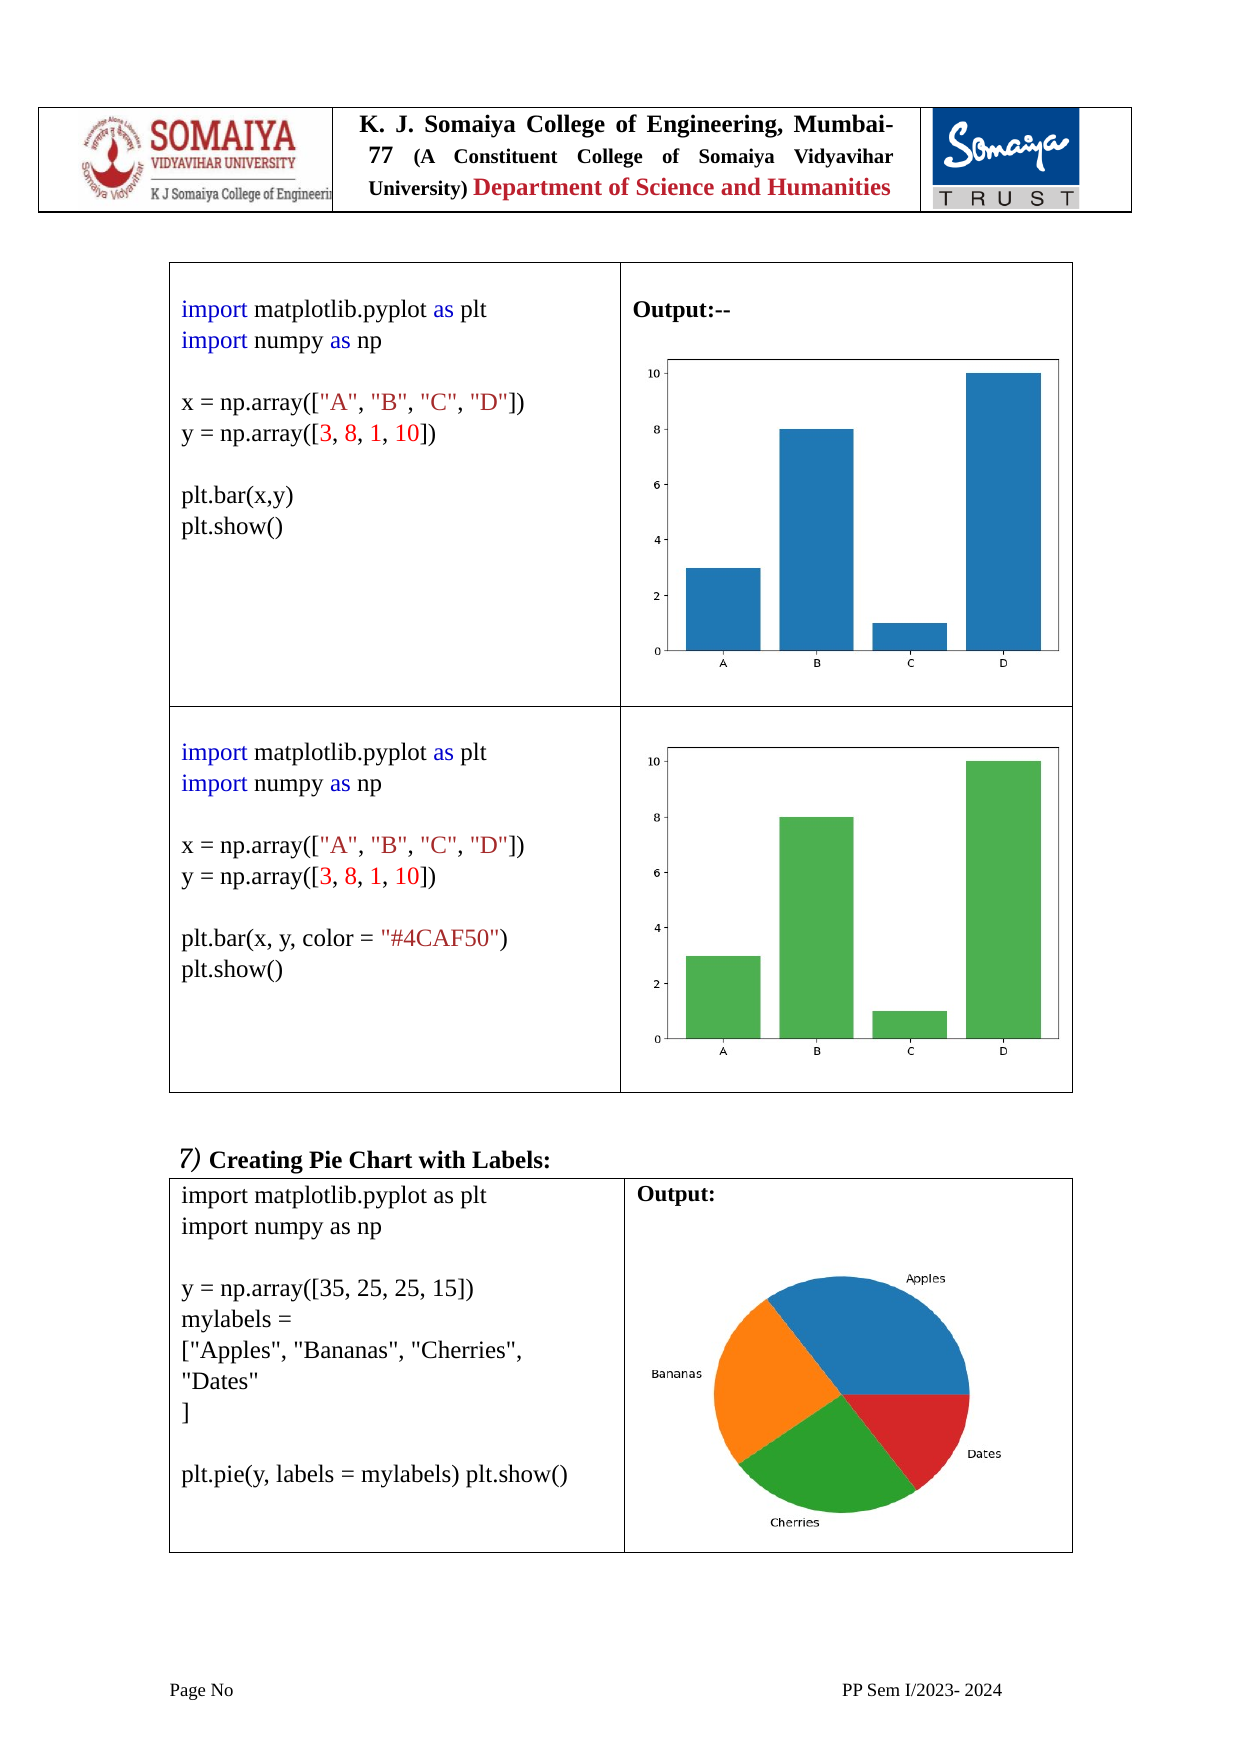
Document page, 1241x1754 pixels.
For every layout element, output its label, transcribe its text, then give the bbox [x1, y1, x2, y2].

table_cell import matplotlib.pyplot as plt import numpy as np = np.array(["A", "B", "C", "D"]) = np.array([3, 8, 1, 10]) plt.bar(x, y, color = "#4CAF50") plt.show() [170, 707, 620, 1092]
table_header import matplotlib.pyplot as plt import numpy as np y = np.array([35, 25, 25, 15]) mylabels = ["Apples", "Bananas", "Cherries", "Dates" ] plt.pie(y, labels = mylabels) plt.show() [170, 1179, 624, 1552]
table_header Output:-- [621, 263, 1072, 706]
picture [932, 108, 1080, 209]
picture [638, 351, 1065, 677]
picture [638, 739, 1065, 1065]
picture [77, 108, 332, 210]
picture [642, 1239, 1010, 1550]
table_cell [621, 707, 1072, 1092]
text 7) Creating Pie Chart with Labels: [178, 1142, 1135, 1176]
table_header import matplotlib.pyplot as plt import numpy as np = np.array(["A", "B", "C", "D"]) = np.array([3, 8, 1, 10]) plt.bar(x,y) plt.show() [170, 263, 620, 706]
table_header Output: [625, 1179, 1072, 1552]
